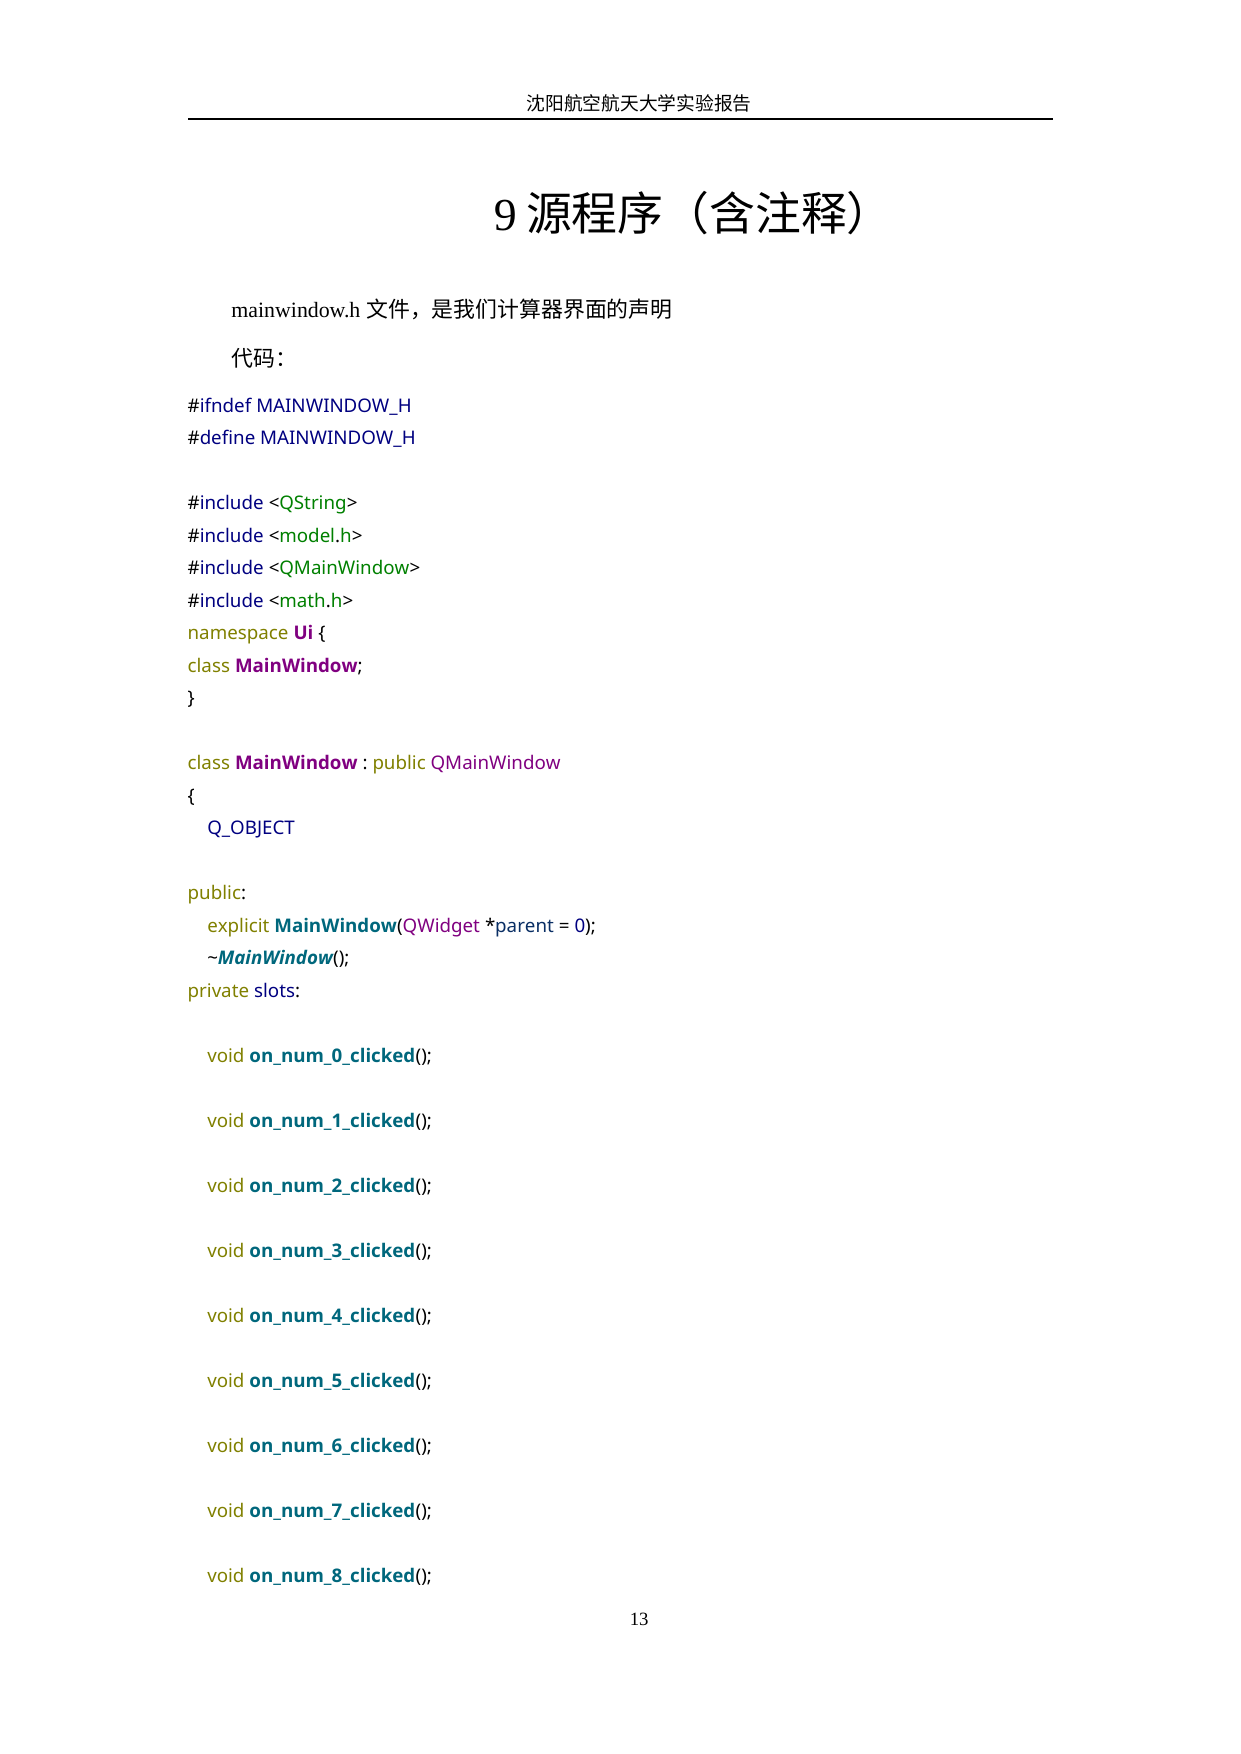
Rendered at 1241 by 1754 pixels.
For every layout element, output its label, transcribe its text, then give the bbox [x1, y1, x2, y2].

text class MainWindow; [187, 649, 1053, 681]
text #include <QString> [187, 486, 1053, 519]
text ~MainWindow(); [187, 941, 1053, 974]
text { [187, 779, 1053, 811]
text namespace Ui { [187, 616, 1053, 649]
text #include <model.h> [187, 519, 1053, 551]
text private slots: [187, 974, 1053, 1006]
text explicit MainWindow(QWidget *parent = 0); [187, 909, 1053, 941]
text #include <math.h> [187, 584, 1053, 616]
text public: [187, 876, 1053, 909]
text #define MAINWINDOW_H [187, 421, 1053, 454]
text void on_num_4_clicked(); [187, 1299, 1053, 1331]
text #include <QMainWindow> [187, 551, 1053, 584]
text 9源程序（含注释） [494, 162, 1053, 259]
text void on_num_7_clicked(); [187, 1494, 1053, 1526]
text class MainWindow : public QMainWindow [187, 746, 1053, 779]
text void on_num_0_clicked(); [187, 1039, 1053, 1071]
text mainwindow.h 文件，是我们计算器界面的声明 [187, 292, 1053, 324]
text void on_num_3_clicked(); [187, 1234, 1053, 1266]
text void on_num_5_clicked(); [187, 1364, 1053, 1396]
text #ifndef MAINWINDOW_H [187, 389, 1053, 421]
text void on_num_8_clicked(); [187, 1559, 1053, 1591]
text void on_num_1_clicked(); [187, 1104, 1053, 1136]
text void on_num_2_clicked(); [187, 1169, 1053, 1201]
text void on_num_6_clicked(); [187, 1429, 1053, 1461]
text 代码： [187, 340, 1053, 373]
text Q_OBJECT [187, 811, 1053, 844]
text } [187, 681, 1053, 714]
